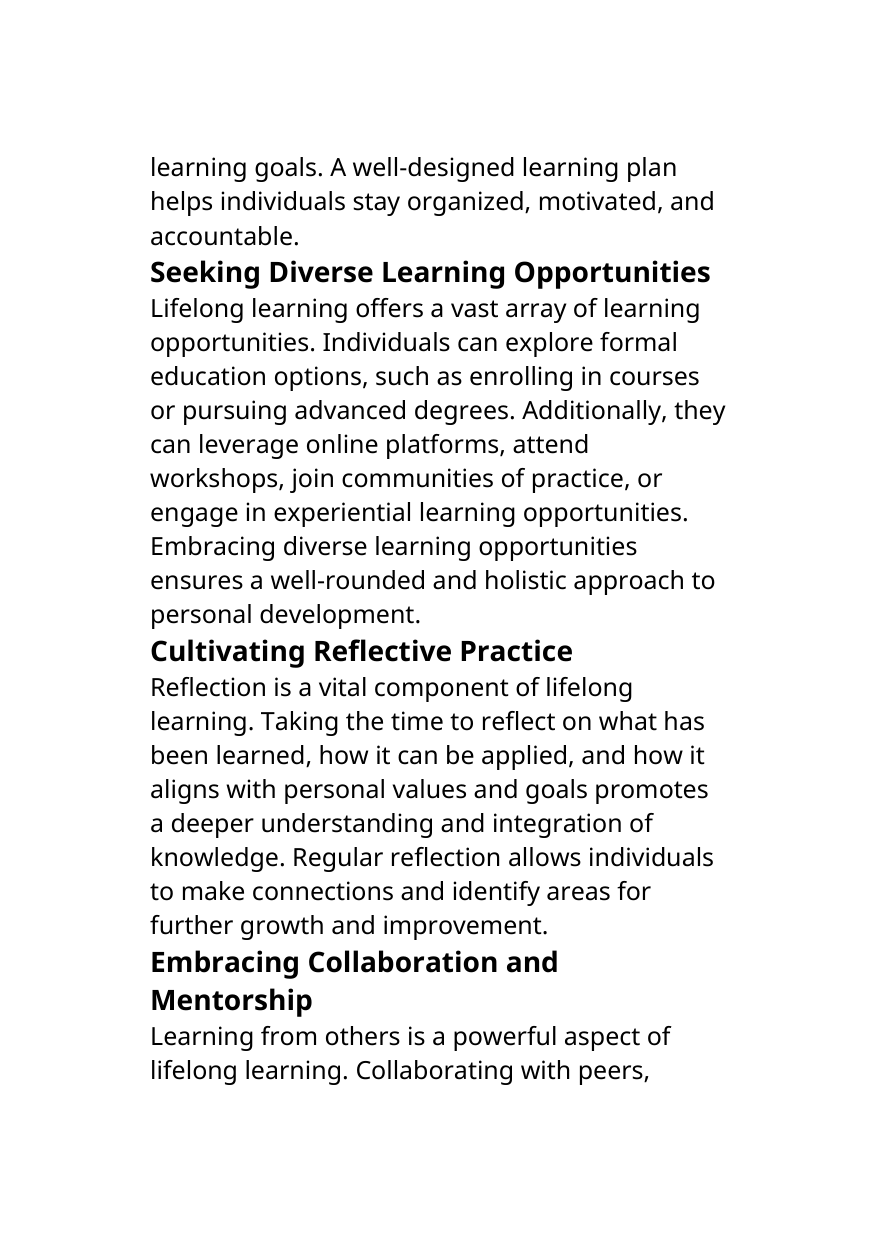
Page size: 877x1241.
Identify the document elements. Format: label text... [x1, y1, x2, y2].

text Lifelong learning offers a vast array of learning opportunities. Individuals can explore formal education options, such as enrolling in courses or pursuing advanced degrees. Additionally, they can leverage online platforms, attend workshops, join communities of practice, or engage in experiential learning opportunities. Embracing diverse learning opportunities ensures a well-rounded and holistic approach to personal development. [150, 291, 727, 631]
subtitle Cultivating Reflective Practice [150, 631, 727, 669]
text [150, 150, 727, 252]
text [150, 1019, 727, 1087]
subtitle Seeking Diverse Learning Opportunities [150, 252, 727, 291]
text Reflection is a vital component of lifelong learning. Taking the time to reflect on what has been learned, how it can be applied, and how it aligns with personal values and goals promotes a deeper understanding and integration of knowledge. Regular reflection allows individuals to make connections and identify areas for further growth and improvement. [150, 669, 727, 942]
subtitle Embracing Collaboration and Mentorship [150, 942, 727, 1019]
